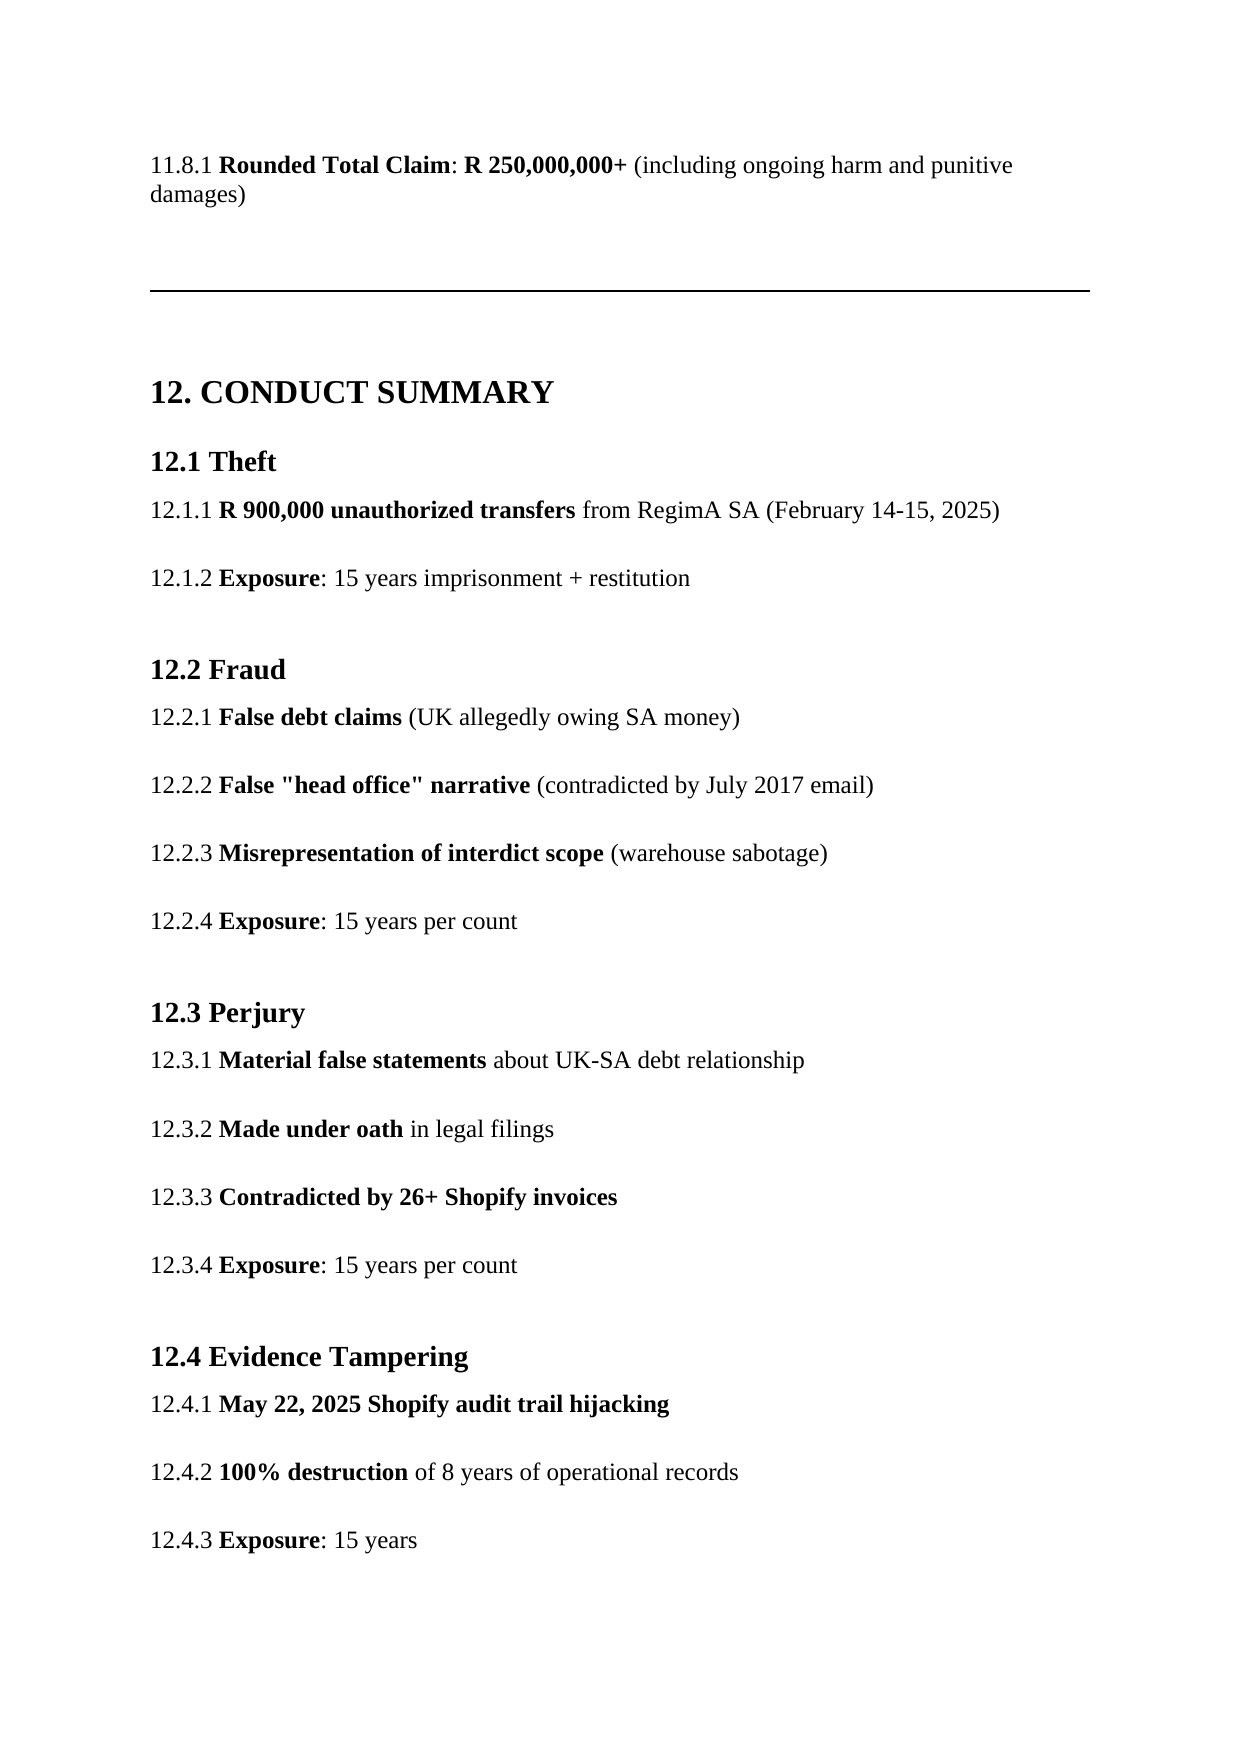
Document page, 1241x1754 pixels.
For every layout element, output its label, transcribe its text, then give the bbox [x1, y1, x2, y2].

subtitle 12.2 Fraud [150, 652, 1090, 685]
text 12.3.3 Contradicted by 26+ Shopify invoices [150, 1182, 1090, 1211]
subtitle 12.4 Evidence Tampering [150, 1339, 1090, 1372]
text 12.2.4 Exposure: 15 years per count [150, 906, 1090, 935]
text 12.4.1 May 22, 2025 Shopify audit trail hijacking [150, 1389, 1090, 1418]
text 12.2.2 False "head office" narrative (contradicted by July 2017 email) [150, 770, 1090, 799]
text 12.3.4 Exposure: 15 years per count [150, 1250, 1090, 1279]
subtitle 12. CONDUCT SUMMARY [150, 373, 1090, 411]
text 11.8.1 Rounded Total Claim: R 250,000,000+ (including ongoing harm and punitive damages) [150, 150, 1090, 207]
text 12.3.1 Material false statements about UK-SA debt relationship [150, 1046, 1090, 1074]
text 12.3.2 Made under oath in legal filings [150, 1114, 1090, 1142]
text 12.4.2 100% destruction of 8 years of operational records [150, 1457, 1090, 1486]
text 12.1.1 R 900,000 unauthorized transfers from RegimA SA (February 14-15, 2025) [150, 495, 1090, 523]
text 12.4.3 Exposure: 15 years [150, 1525, 1090, 1554]
subtitle 12.1 Theft [150, 444, 1090, 478]
text 12.2.1 False debt claims (UK allegedly owing SA money) [150, 702, 1090, 731]
subtitle 12.3 Perjury [150, 995, 1090, 1029]
text 12.2.3 Misrepresentation of interdict scope (warehouse sabotage) [150, 838, 1090, 867]
text 12.1.2 Exposure: 15 years imprisonment + restitution [150, 563, 1090, 592]
